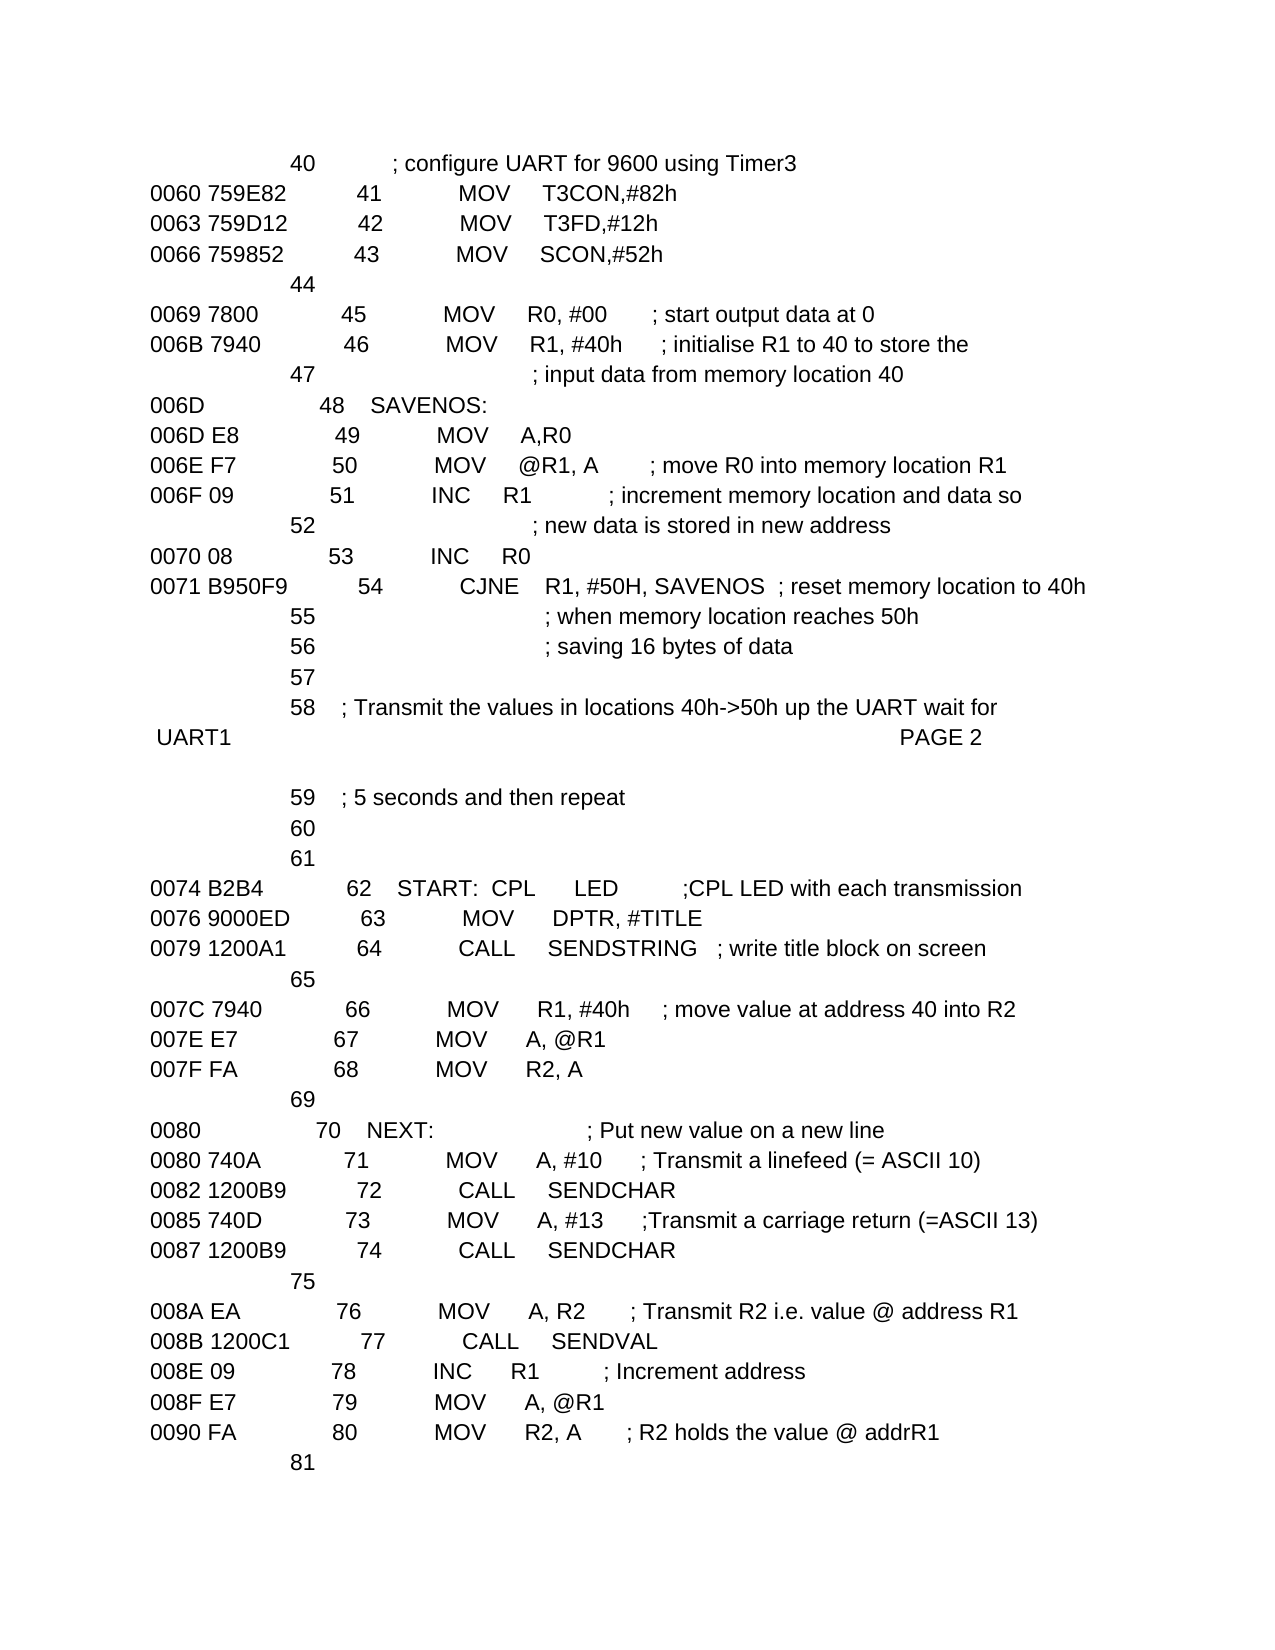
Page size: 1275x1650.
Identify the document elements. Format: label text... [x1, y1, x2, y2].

text 0069 7800 45 MOV R0, #00 ; start output data at 0 [150, 301, 1125, 327]
text 40 ; configure UART for 9600 using Timer3 [150, 150, 1125, 176]
text 58 ; Transmit the values in locations 40h->50h up the UART wait for [150, 694, 1125, 720]
text 006D E8 49 MOV A,R0 [150, 422, 1125, 448]
text 65 [150, 966, 1125, 992]
text 0080 740A 71 MOV A, #10 ; Transmit a linefeed (= ASCII 10) [150, 1147, 1125, 1173]
text 0079 1200A1 64 CALL SENDSTRING ; write title block on screen [150, 935, 1125, 962]
text 81 [150, 1449, 1125, 1475]
text 007C 7940 66 MOV R1, #40h ; move value at address 40 into R2 [150, 996, 1125, 1022]
text 60 [150, 814, 1125, 841]
text 75 [150, 1268, 1125, 1294]
text 007F FA 68 MOV R2, A [150, 1056, 1125, 1083]
text 0090 FA 80 MOV R2, A ; R2 holds the value @ addrR1 [150, 1419, 1125, 1445]
text 0080 70 NEXT: ; Put new value on a new line [150, 1117, 1125, 1143]
text 006B 7940 46 MOV R1, #40h ; initialise R1 to 40 to store the [150, 331, 1125, 358]
text 008E 09 78 INC R1 ; Increment address [150, 1358, 1125, 1385]
text 0074 B2B4 62 START: CPL LED ;CPL LED with each transmission [150, 875, 1125, 901]
text 61 [150, 845, 1125, 871]
text 006F 09 51 INC R1 ; increment memory location and data so [150, 482, 1125, 509]
text 006D 48 SAVENOS: [150, 392, 1125, 418]
text 008F E7 79 MOV A, @R1 [150, 1388, 1125, 1415]
text 008B 1200C1 77 CALL SENDVAL [150, 1328, 1125, 1354]
text 69 [150, 1086, 1125, 1113]
text 55 ; when memory location reaches 50h [150, 603, 1125, 629]
text UART1 PAGE 2 [150, 724, 1125, 750]
text 0082 1200B9 72 CALL SENDCHAR [150, 1177, 1125, 1203]
text 0060 759E82 41 MOV T3CON,#82h [150, 180, 1125, 207]
text 56 ; saving 16 bytes of data [150, 633, 1125, 660]
text 52 ; new data is stored in new address [150, 512, 1125, 539]
text 006E F7 50 MOV @R1, A ; move R0 into memory location R1 [150, 452, 1125, 478]
text 44 [150, 271, 1125, 297]
text 47 ; input data from memory location 40 [150, 361, 1125, 388]
text 0076 9000ED 63 MOV DPTR, #TITLE [150, 905, 1125, 932]
text 0063 759D12 42 MOV T3FD,#12h [150, 210, 1125, 237]
text 0066 759852 43 MOV SCON,#52h [150, 241, 1125, 267]
text 0070 08 53 INC R0 [150, 543, 1125, 569]
text 0087 1200B9 74 CALL SENDCHAR [150, 1237, 1125, 1264]
text 59 ; 5 seconds and then repeat [150, 784, 1125, 811]
text 008A EA 76 MOV A, R2 ; Transmit R2 i.e. value @ address R1 [150, 1298, 1125, 1324]
text 0071 B950F9 54 CJNE R1, #50H, SAVENOS ; reset memory location to 40h [150, 573, 1125, 599]
text 007E E7 67 MOV A, @R1 [150, 1026, 1125, 1052]
text 0085 740D 73 MOV A, #13 ;Transmit a carriage return (=ASCII 13) [150, 1207, 1125, 1234]
text 57 [150, 663, 1125, 690]
